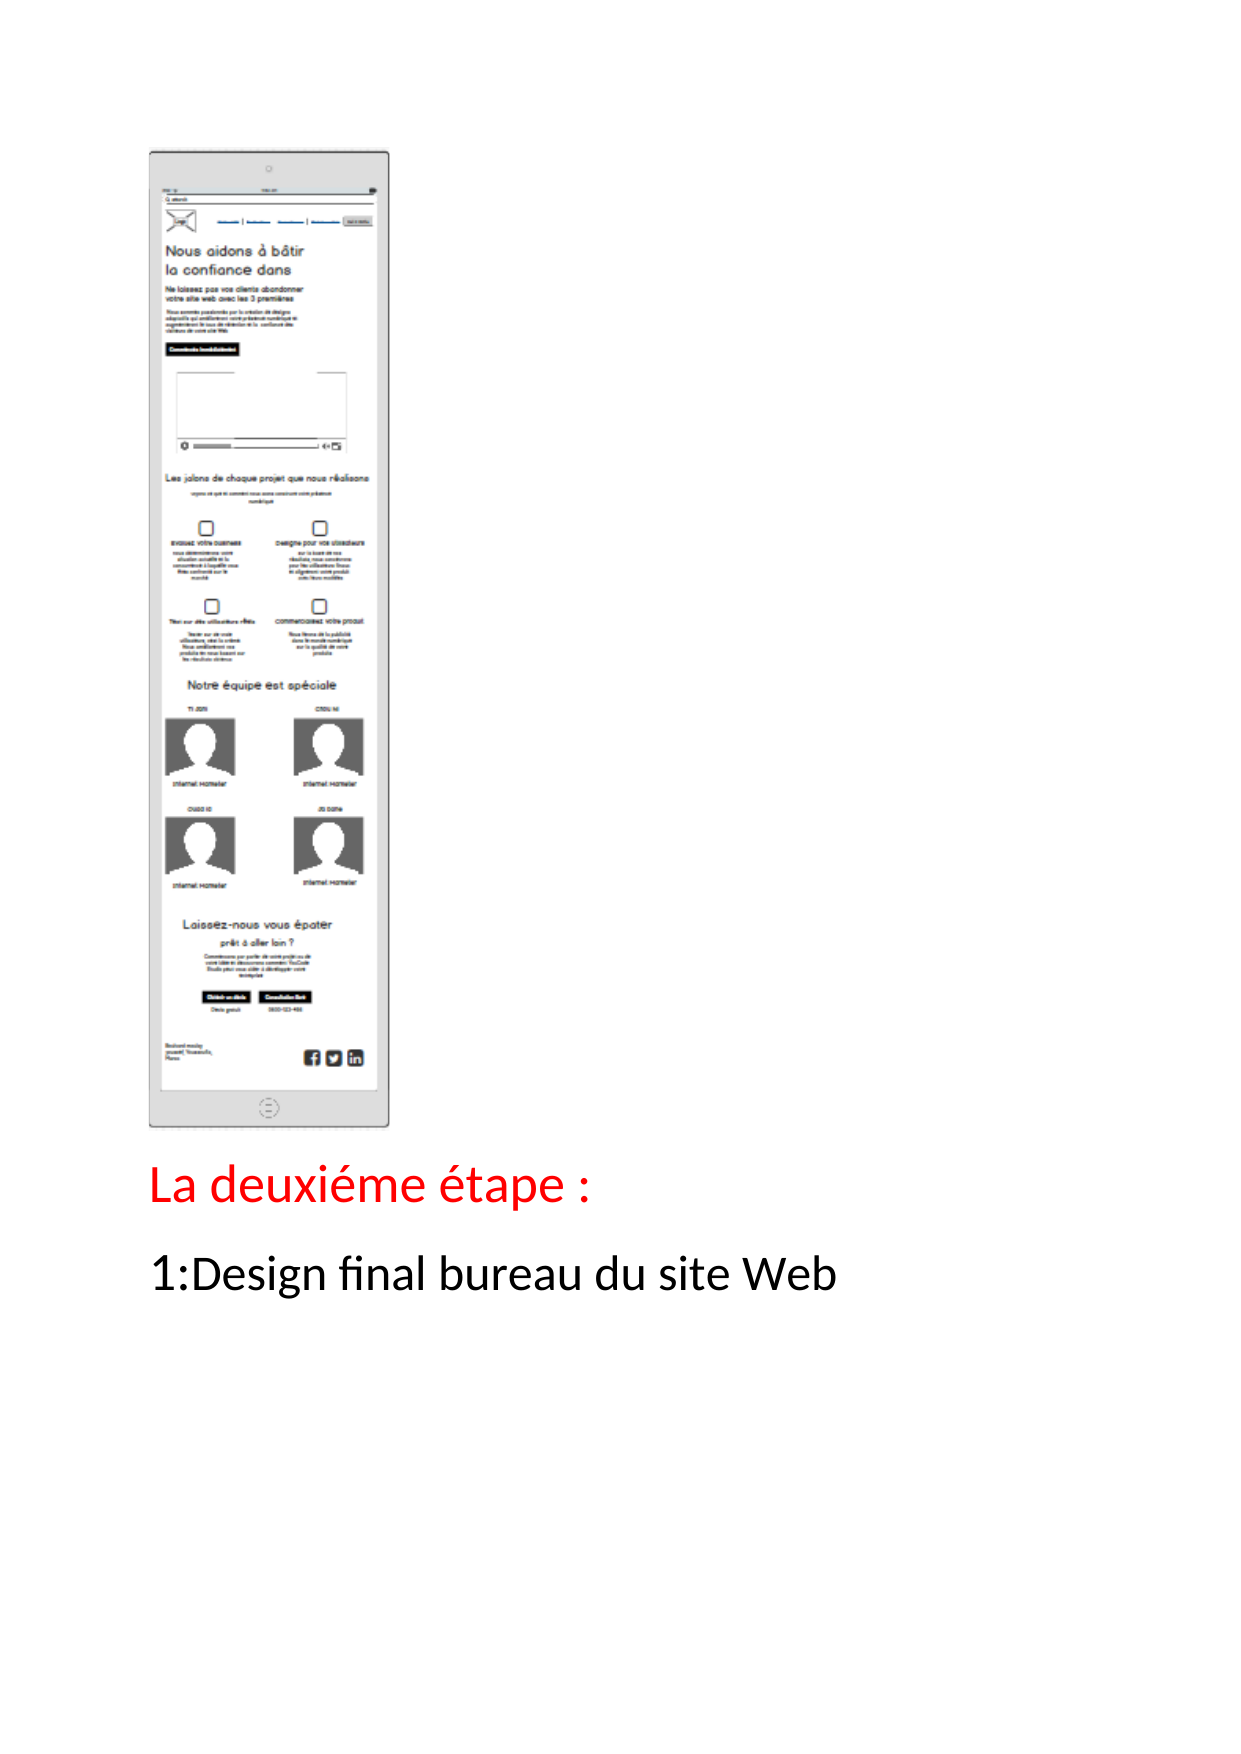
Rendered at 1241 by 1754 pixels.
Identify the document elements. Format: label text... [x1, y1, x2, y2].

text La deuxiéme étape : [75, 1149, 1092, 1216]
picture [148, 147, 390, 1131]
text 1:Design final bureau du site Web [75, 1238, 1092, 1304]
